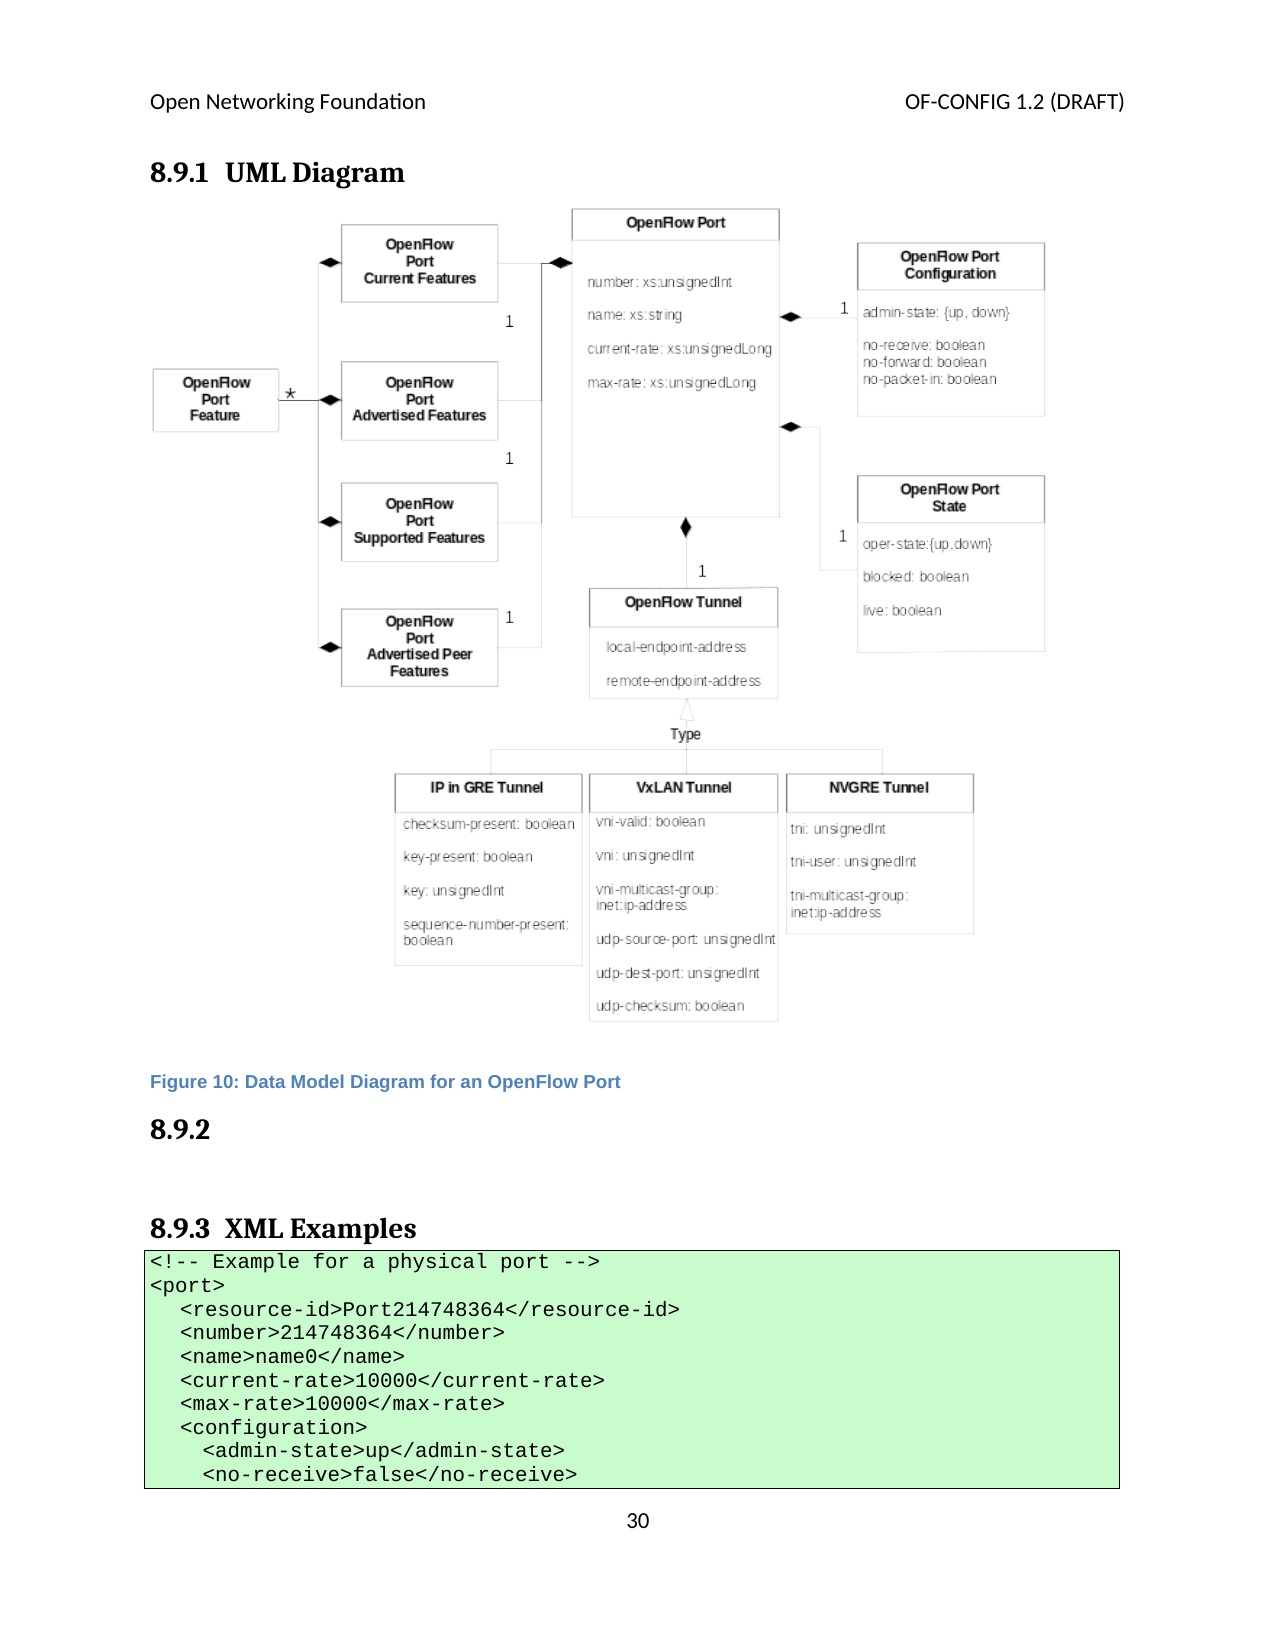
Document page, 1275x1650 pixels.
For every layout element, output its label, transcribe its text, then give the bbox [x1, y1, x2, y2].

subtitle XML Examples [150, 1212, 1125, 1246]
subtitle UML Diagram [150, 156, 1125, 189]
text Figure 10: Data Model Diagram for an OpenFlow Port [150, 1071, 1125, 1092]
